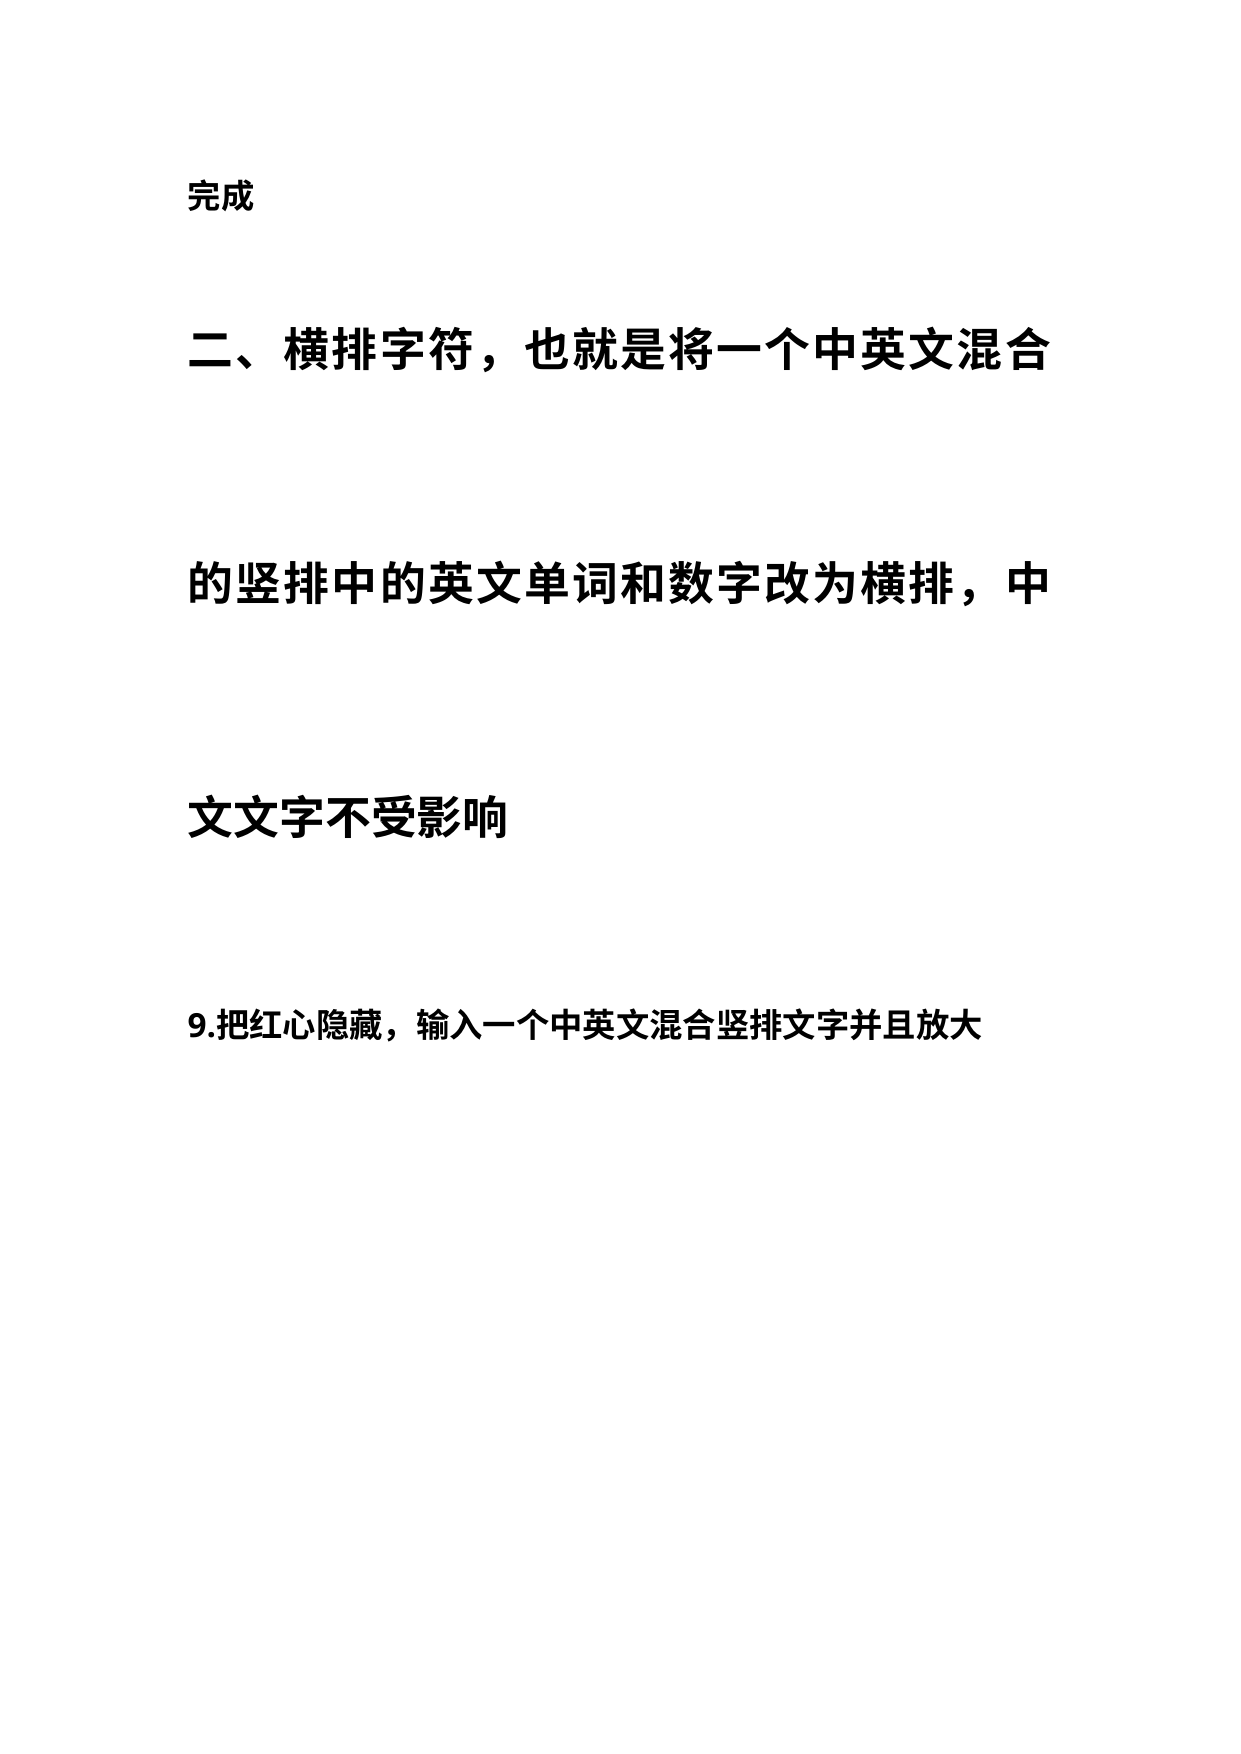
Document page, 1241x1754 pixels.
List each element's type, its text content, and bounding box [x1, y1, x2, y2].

subtitle 完成 [187, 162, 1053, 227]
subtitle 二、横排字符，也就是将一个中英文混合的竖排中的英文单词和数字改为横排，中文文字不受影响 [187, 297, 1053, 863]
subtitle 9.把红心隐藏，输入一个中英文混合竖排文字并且放大 [187, 990, 1053, 1055]
